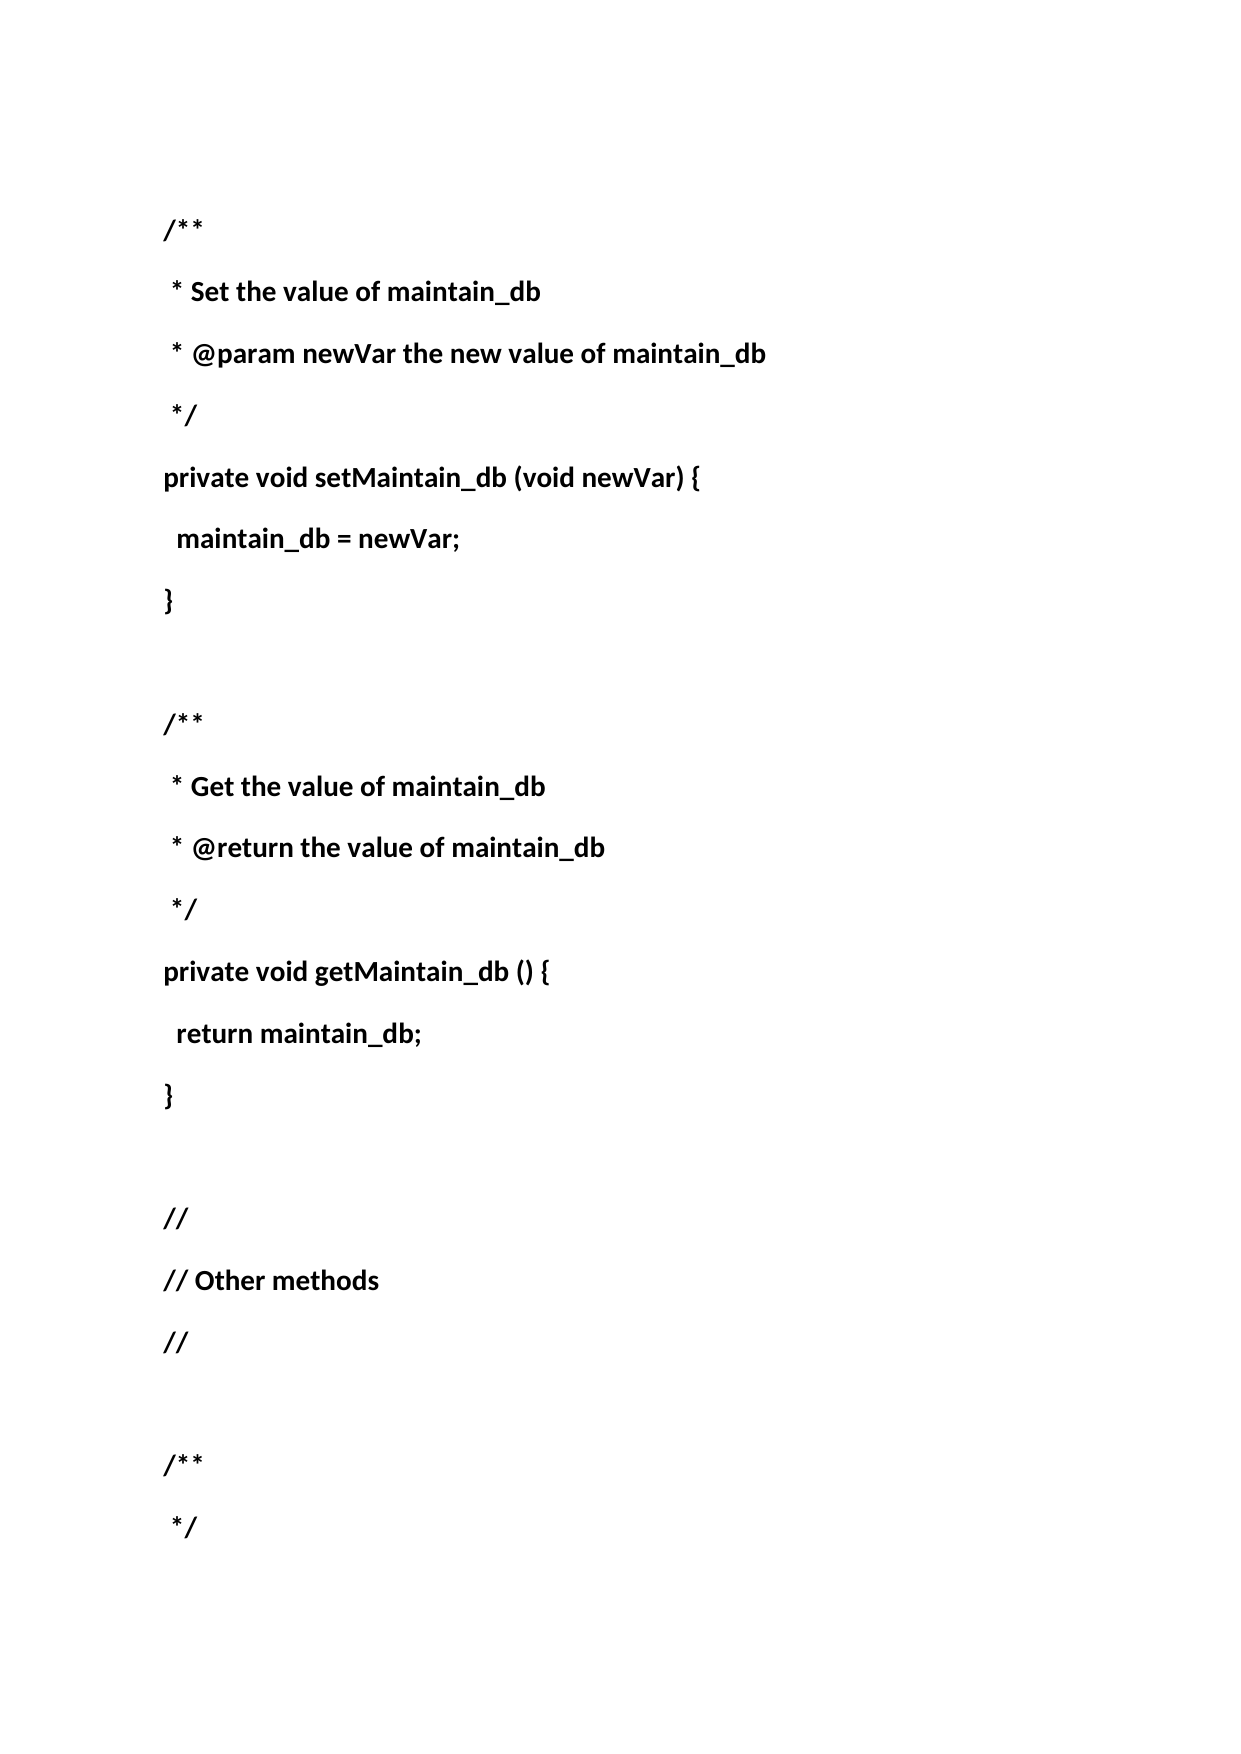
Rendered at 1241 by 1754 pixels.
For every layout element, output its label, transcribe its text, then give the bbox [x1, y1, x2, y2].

text private void getMaintain_db () { [150, 953, 1090, 989]
text maintain_db = newVar; [150, 521, 1090, 556]
text } [150, 582, 1090, 618]
text * Set the value of maintain_db [150, 273, 1090, 309]
text * @return the value of maintain_db [150, 829, 1090, 865]
text */ [150, 397, 1090, 433]
text * @param newVar the new value of maintain_db [150, 335, 1090, 371]
text */ [150, 1509, 1090, 1544]
text return maintain_db; [150, 1015, 1090, 1050]
text /** [150, 1447, 1090, 1483]
text private void setMaintain_db (void newVar) { [150, 459, 1090, 494]
text /** [150, 212, 1090, 247]
text } [150, 1077, 1090, 1112]
text * Get the value of maintain_db [150, 768, 1090, 803]
text // [150, 1200, 1090, 1236]
text // Other methods [150, 1262, 1090, 1297]
text // [150, 1324, 1090, 1359]
text /** [150, 706, 1090, 742]
text */ [150, 891, 1090, 927]
